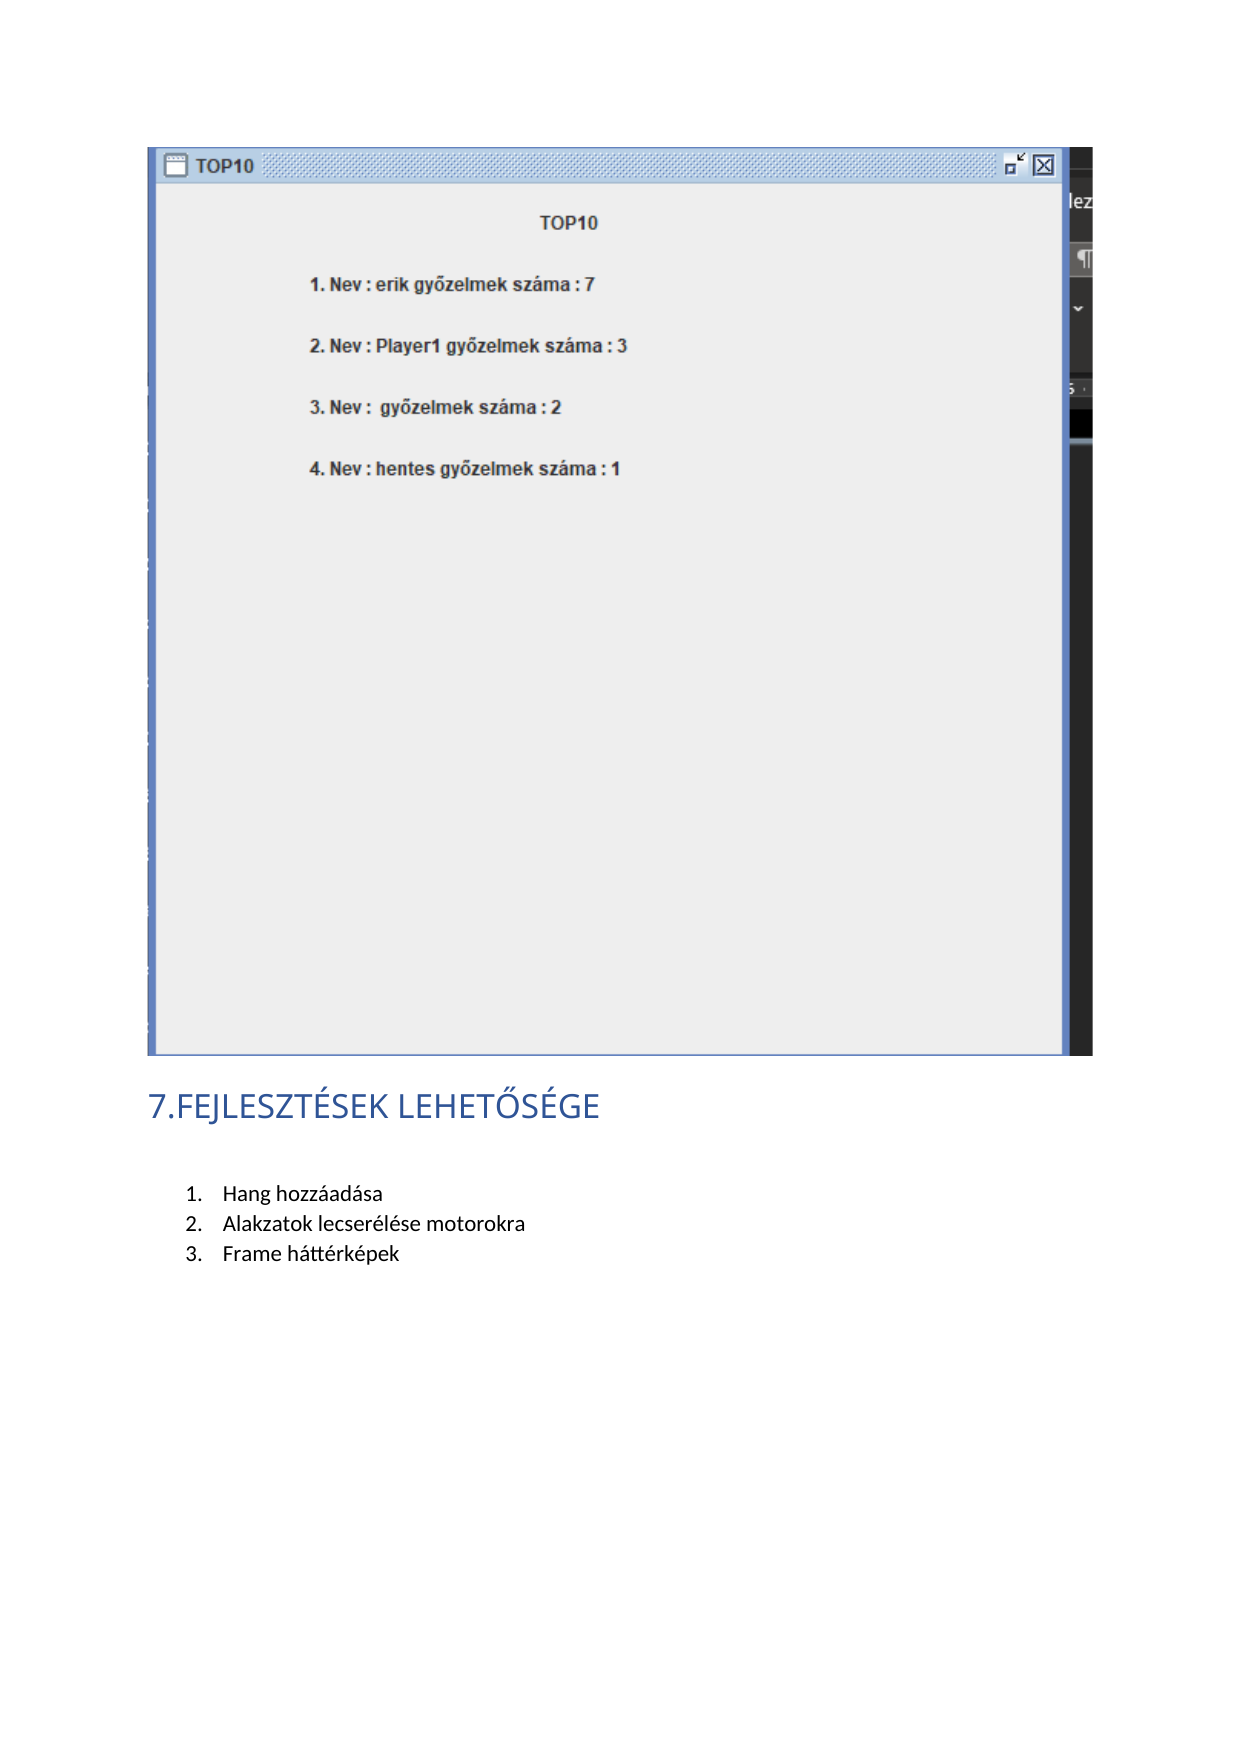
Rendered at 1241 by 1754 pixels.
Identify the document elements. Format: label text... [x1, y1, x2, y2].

subtitle 7.FEJLESZTÉSEK LEHETŐSÉGE [148, 1083, 1093, 1128]
picture [147, 147, 1093, 1056]
list Hang hozzáadása [185, 1179, 1093, 1207]
list Alakzatok lecserélése motorokra [185, 1209, 1093, 1237]
list Frame háttérképek [185, 1239, 1093, 1267]
